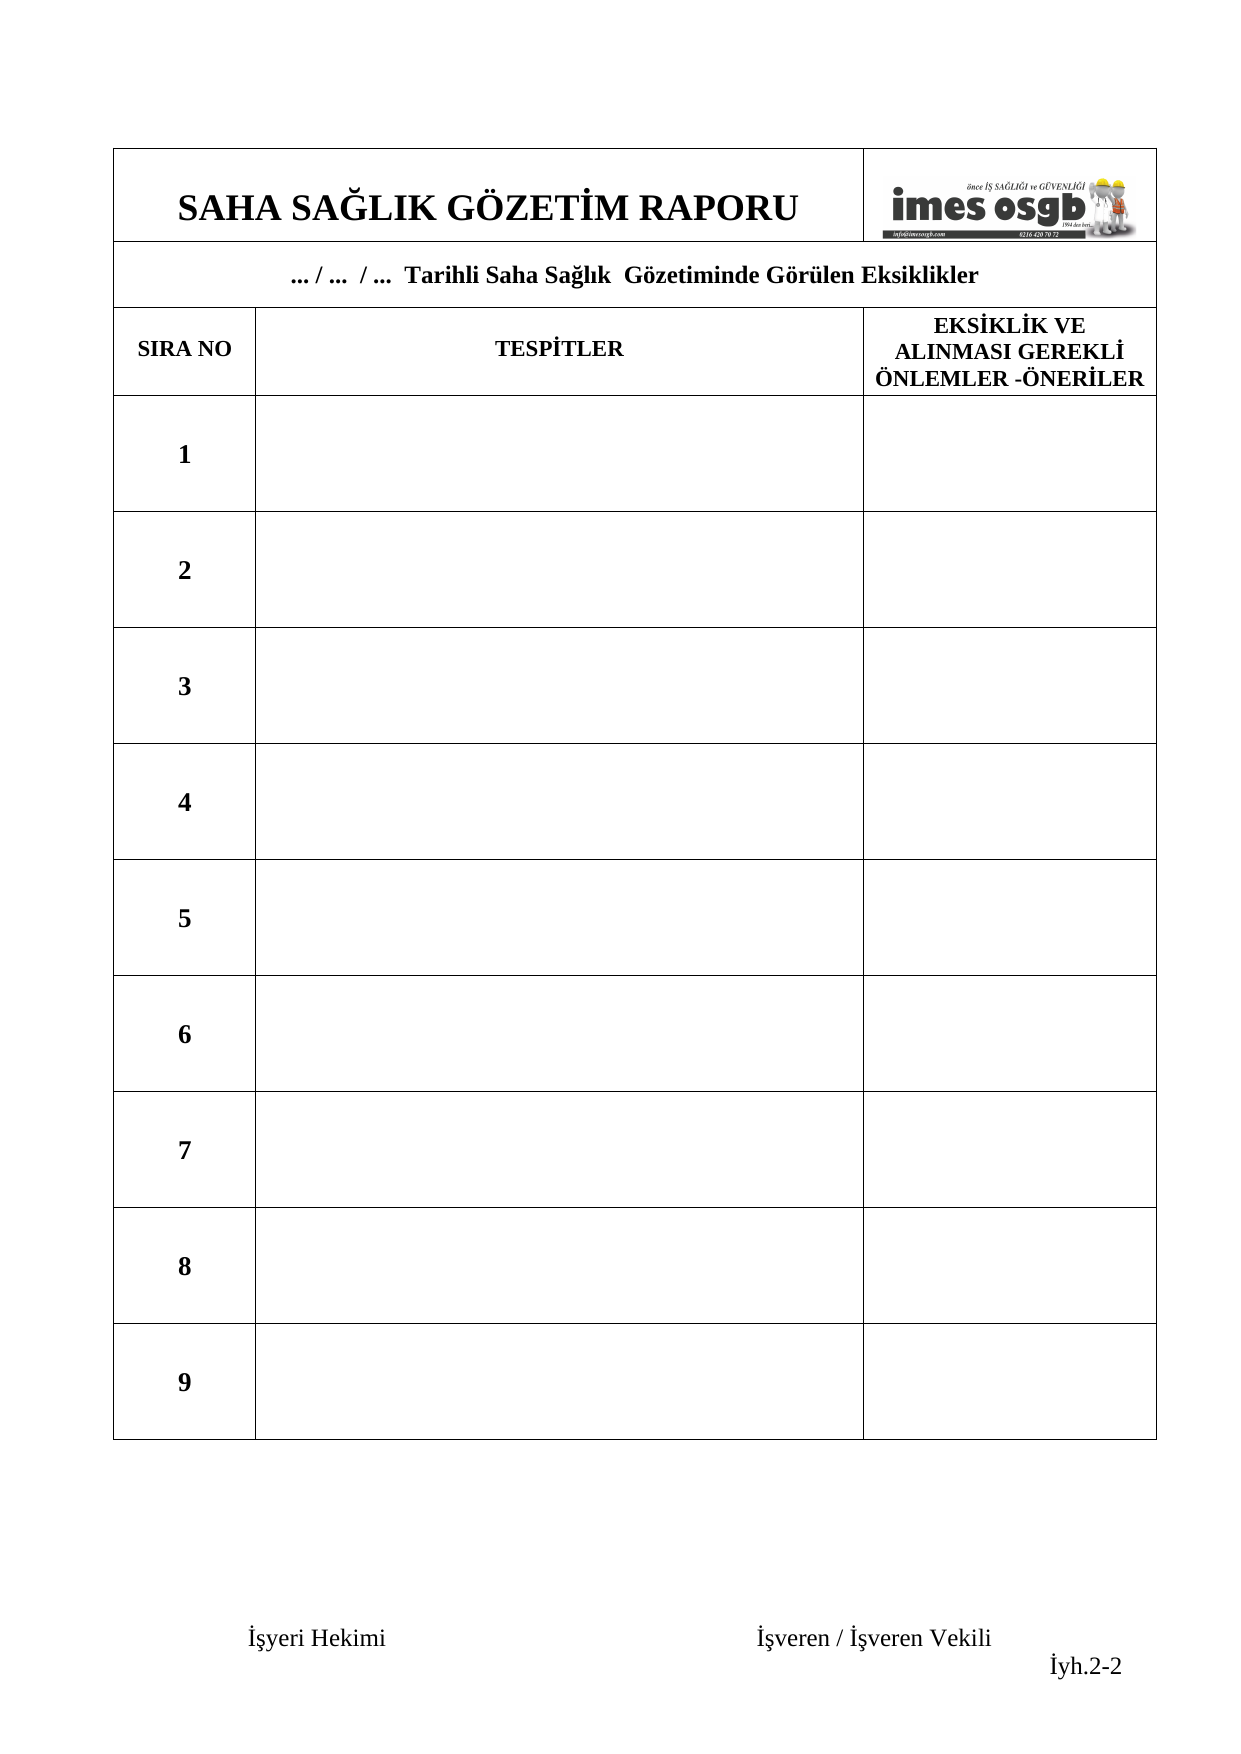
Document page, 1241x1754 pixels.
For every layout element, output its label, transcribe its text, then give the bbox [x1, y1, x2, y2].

table_cell 7 [114, 1092, 255, 1207]
table_cell 2 [114, 512, 255, 627]
table_cell [256, 744, 863, 859]
table_cell [864, 1324, 1156, 1439]
table_cell [256, 396, 863, 511]
table_cell SIRA NO [114, 308, 255, 395]
table_cell 6 [114, 976, 255, 1091]
table_cell [256, 512, 863, 627]
table_cell [256, 1092, 863, 1207]
table_cell EKSİKLİK VE ALINMASI GEREKLİ ÖNLEMLER -ÖNERİLER [864, 308, 1156, 395]
table_cell [864, 628, 1156, 743]
table_cell 5 [114, 860, 255, 975]
table_cell [864, 976, 1156, 1091]
table_cell [864, 1208, 1156, 1323]
table_cell 3 [114, 628, 255, 743]
table_header SAHA SAĞLIK GÖZETİM RAPORU [114, 149, 863, 241]
table_cell [256, 1324, 863, 1439]
table_cell [256, 860, 863, 975]
table_cell ... / ... / ... Tarihli Saha Sağlık Gözetiminde Görülen Eksiklikler [114, 242, 1156, 307]
table_cell 4 [114, 744, 255, 859]
table_cell [256, 1208, 863, 1323]
table_cell [864, 744, 1156, 859]
table_cell [864, 396, 1156, 511]
table_cell [864, 1092, 1156, 1207]
table_cell [864, 860, 1156, 975]
table_cell [256, 628, 863, 743]
table_cell 1 [114, 396, 255, 511]
table_cell 9 [114, 1324, 255, 1439]
table_cell [256, 976, 863, 1091]
table_cell TESPİTLER [256, 308, 863, 395]
table_header [864, 149, 1156, 241]
table_cell 8 [114, 1208, 255, 1323]
table_cell [864, 512, 1156, 627]
